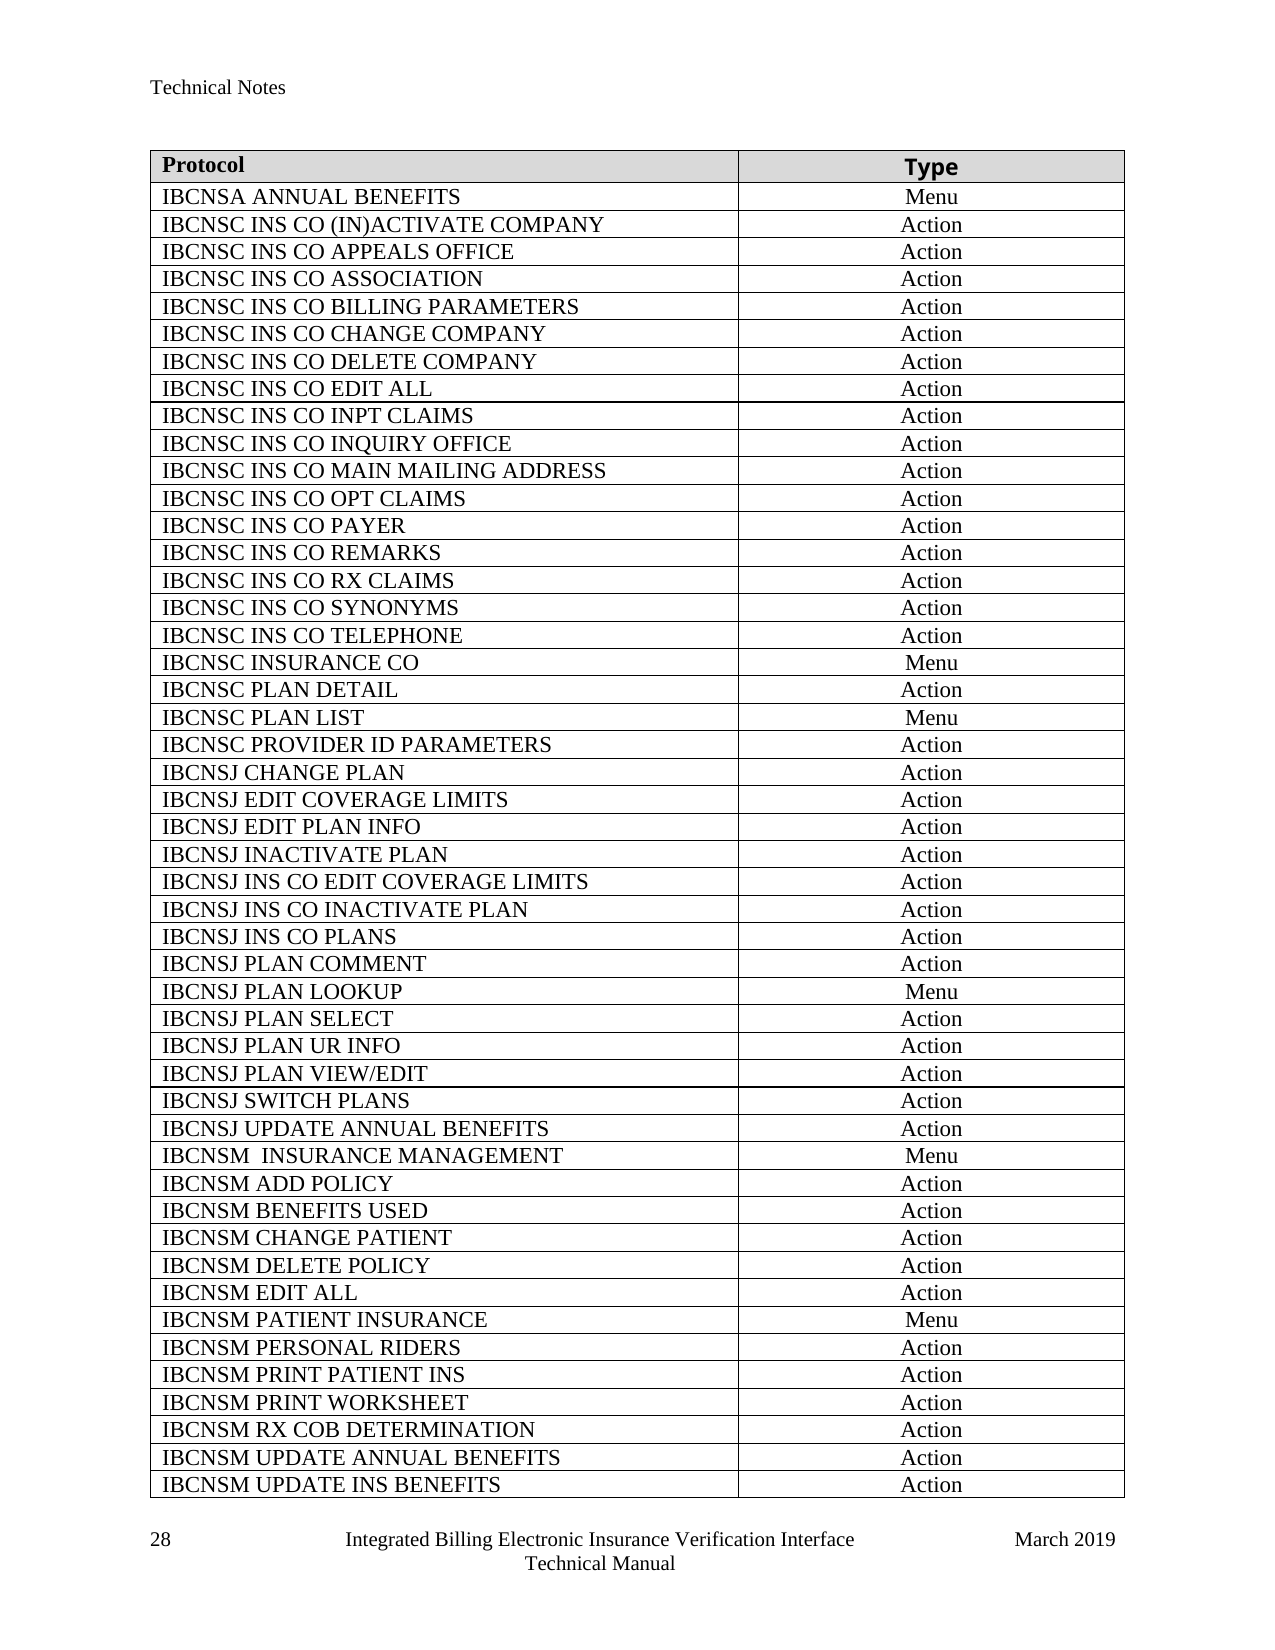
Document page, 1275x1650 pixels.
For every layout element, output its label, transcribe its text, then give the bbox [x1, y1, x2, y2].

table_cell Action [739, 238, 1124, 264]
table_cell Action [739, 1033, 1124, 1059]
table_cell IBCNSC INS CO TELEPHONE [151, 622, 738, 648]
table_cell Action [739, 320, 1124, 347]
table_cell IBCNSJ INS CO EDIT COVERAGE LIMITS [151, 868, 738, 894]
table_cell Menu [739, 1307, 1124, 1333]
table_cell Menu [739, 1142, 1124, 1168]
table_cell Action [739, 1197, 1124, 1223]
table_cell Action [739, 868, 1124, 894]
table_cell Action [739, 759, 1124, 785]
table_cell Action [739, 403, 1124, 429]
table_cell IBCNSM ADD POLICY [151, 1170, 738, 1196]
table_cell IBCNSJ INACTIVATE PLAN [151, 841, 738, 867]
table_cell IBCNSJ UPDATE ANNUAL BENEFITS [151, 1115, 738, 1141]
table_cell IBCNSM DELETE POLICY [151, 1252, 738, 1278]
table_cell Action [739, 622, 1124, 648]
table_cell Action [739, 512, 1124, 538]
table_cell IBCNSM PATIENT INSURANCE [151, 1307, 738, 1333]
table_cell Action [739, 1224, 1124, 1251]
table_cell IBCNSM BENEFITS USED [151, 1197, 738, 1223]
table_cell Action [739, 1416, 1124, 1442]
table_cell Action [739, 293, 1124, 319]
table_header Type [739, 151, 1124, 182]
table_cell IBCNSM INSURANCE MANAGEMENT [151, 1142, 738, 1168]
table_cell IBCNSC PLAN LIST [151, 704, 738, 730]
table_cell IBCNSC INS CO CHANGE COMPANY [151, 320, 738, 347]
table_cell IBCNSC PROVIDER ID PARAMETERS [151, 731, 738, 758]
table_cell Action [739, 1005, 1124, 1032]
table_cell Action [739, 841, 1124, 867]
table_cell IBCNSM RX COB DETERMINATION [151, 1416, 738, 1442]
table_cell Menu [739, 704, 1124, 730]
table_cell IBCNSJ CHANGE PLAN [151, 759, 738, 785]
table_cell IBCNSC INS CO OPT CLAIMS [151, 485, 738, 511]
table_cell IBCNSC INS CO (IN)ACTIVATE COMPANY [151, 211, 738, 237]
table_cell Action [739, 211, 1124, 237]
table_cell IBCNSC INS CO INQUIRY OFFICE [151, 430, 738, 456]
table_cell Action [739, 1279, 1124, 1306]
table_cell IBCNSC INSURANCE CO [151, 649, 738, 675]
table_cell IBCNSJ INS CO INACTIVATE PLAN [151, 896, 738, 922]
table_cell Action [739, 1334, 1124, 1360]
table_cell Menu [739, 978, 1124, 1004]
table_cell IBCNSJ INS CO PLANS [151, 923, 738, 949]
table_cell IBCNSC INS CO APPEALS OFFICE [151, 238, 738, 264]
table_cell Action [739, 485, 1124, 511]
table_cell Action [739, 1060, 1124, 1086]
table_cell Action [739, 594, 1124, 621]
table_cell IBCNSC INS CO PAYER [151, 512, 738, 538]
table_cell IBCNSA ANNUAL BENEFITS [151, 183, 738, 210]
table_cell Action [739, 786, 1124, 812]
table_header Protocol [151, 151, 738, 182]
table_cell Action [739, 731, 1124, 758]
table_cell IBCNSJ SWITCH PLANS [151, 1088, 738, 1114]
table_cell IBCNSC INS CO ASSOCIATION [151, 266, 738, 292]
table_cell Action [739, 567, 1124, 593]
table_cell IBCNSM PRINT WORKSHEET [151, 1389, 738, 1415]
table_cell Action [739, 1444, 1124, 1470]
table_cell IBCNSC INS CO BILLING PARAMETERS [151, 293, 738, 319]
table_cell Action [739, 457, 1124, 484]
table_cell IBCNSC INS CO DELETE COMPANY [151, 348, 738, 374]
table_cell IBCNSJ EDIT COVERAGE LIMITS [151, 786, 738, 812]
table_cell IBCNSJ EDIT PLAN INFO [151, 814, 738, 840]
table_cell Action [739, 1252, 1124, 1278]
table_cell Action [739, 1115, 1124, 1141]
table_cell Action [739, 540, 1124, 566]
table_cell IBCNSJ PLAN SELECT [151, 1005, 738, 1032]
table_cell IBCNSJ PLAN VIEW/EDIT [151, 1060, 738, 1086]
table_cell Menu [739, 183, 1124, 210]
table_cell IBCNSJ PLAN UR INFO [151, 1033, 738, 1059]
table_cell IBCNSM UPDATE ANNUAL BENEFITS [151, 1444, 738, 1470]
table_cell Action [739, 375, 1124, 401]
table_cell IBCNSM CHANGE PATIENT [151, 1224, 738, 1251]
table_cell IBCNSM UPDATE INS BENEFITS [151, 1471, 738, 1497]
table_cell Action [739, 430, 1124, 456]
table_cell Action [739, 1389, 1124, 1415]
table_cell IBCNSJ PLAN COMMENT [151, 950, 738, 977]
table_cell Action [739, 1170, 1124, 1196]
table_cell Action [739, 348, 1124, 374]
table_cell IBCNSJ PLAN LOOKUP [151, 978, 738, 1004]
table_cell IBCNSC PLAN DETAIL [151, 676, 738, 703]
table_cell IBCNSM EDIT ALL [151, 1279, 738, 1306]
table_cell IBCNSC INS CO REMARKS [151, 540, 738, 566]
table_cell Action [739, 266, 1124, 292]
table_cell IBCNSC INS CO RX CLAIMS [151, 567, 738, 593]
table_cell Action [739, 923, 1124, 949]
table_cell Action [739, 1471, 1124, 1497]
table_cell IBCNSM PRINT PATIENT INS [151, 1361, 738, 1388]
table_cell IBCNSC INS CO MAIN MAILING ADDRESS [151, 457, 738, 484]
table_cell IBCNSM PERSONAL RIDERS [151, 1334, 738, 1360]
table_cell Action [739, 814, 1124, 840]
table_cell Action [739, 896, 1124, 922]
table_cell Action [739, 950, 1124, 977]
table_cell Menu [739, 649, 1124, 675]
table_cell IBCNSC INS CO EDIT ALL [151, 375, 738, 401]
table_cell IBCNSC INS CO INPT CLAIMS [151, 403, 738, 429]
table_cell Action [739, 676, 1124, 703]
table_cell Action [739, 1361, 1124, 1388]
table_cell IBCNSC INS CO SYNONYMS [151, 594, 738, 621]
table_cell Action [739, 1088, 1124, 1114]
